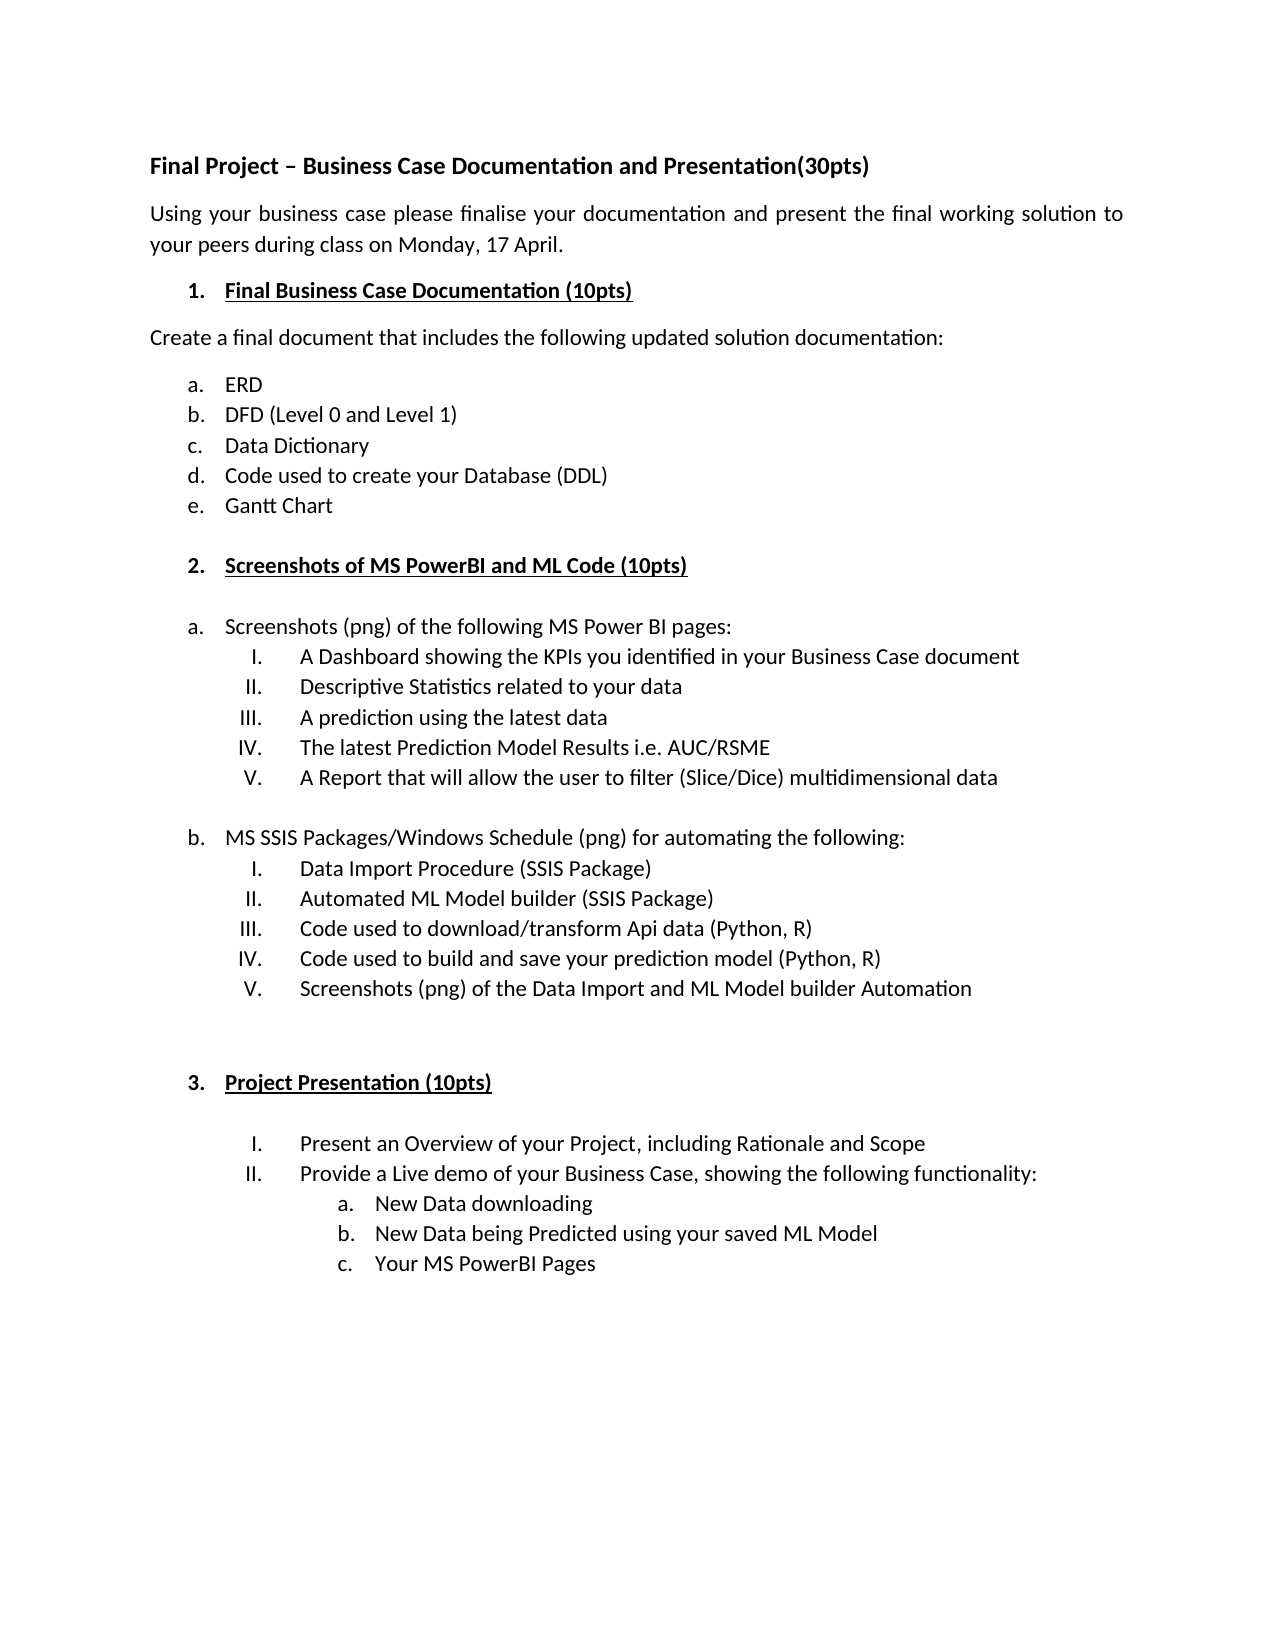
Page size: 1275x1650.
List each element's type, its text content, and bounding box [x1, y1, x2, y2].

list MS SSIS Packages/Windows Schedule (png) for automating the following: [187, 823, 1125, 852]
text Create a final document that includes the following updated solution documentation: [150, 323, 1125, 352]
list A Report that will allow the user to filter (Slice/Dice) multidimensional data [262, 763, 1125, 791]
list Code used to build and save your prediction model (Python, R) [262, 944, 1125, 972]
list Code used to download/transform Api data (Python, R) [262, 914, 1125, 942]
list Screenshots of MS PowerBI and ML Code (10pts) [187, 552, 1125, 580]
list Present an Overview of your Project, including Rationale and Scope [262, 1129, 1125, 1157]
list DFD (Level 0 and Level 1) [187, 401, 1125, 429]
list Code used to create your Database (DDL) [187, 461, 1125, 489]
list Automated ML Model builder (SSIS Package) [262, 884, 1125, 912]
list Data Dictionary [187, 431, 1125, 459]
list Data Import Procedure (SSIS Package) [262, 854, 1125, 882]
text Final Project – Business Case Documentation and Presentation(30pts) [150, 150, 1125, 181]
list Descriptive Statistics related to your data [262, 672, 1125, 701]
list ERD [187, 370, 1125, 398]
list Project Presentation (10pts) [187, 1068, 1125, 1096]
list A Dashboard showing the KPIs you identified in your Business Case document [262, 642, 1125, 670]
list Provide a Live demo of your Business Case, showing the following functionality: [262, 1159, 1125, 1187]
list Screenshots (png) of the following MS Power BI pages: [187, 612, 1125, 640]
list Gantt Chart [187, 491, 1125, 519]
list A prediction using the latest data [262, 703, 1125, 731]
list Final Business Case Documentation (10pts) [187, 277, 1125, 305]
list Your MS PowerBI Pages [337, 1249, 1125, 1278]
list New Data being Predicted using your saved ML Model [337, 1219, 1125, 1247]
list New Data downloading [337, 1189, 1125, 1217]
text Using your business case please finalise your documentation and present the final working solution to your peers during class on Monday, 17 April. [150, 199, 1125, 258]
list The latest Prediction Model Results i.e. AUC/RSME [262, 733, 1125, 761]
list Screenshots (png) of the Data Import and ML Model builder Automation [262, 974, 1125, 1003]
